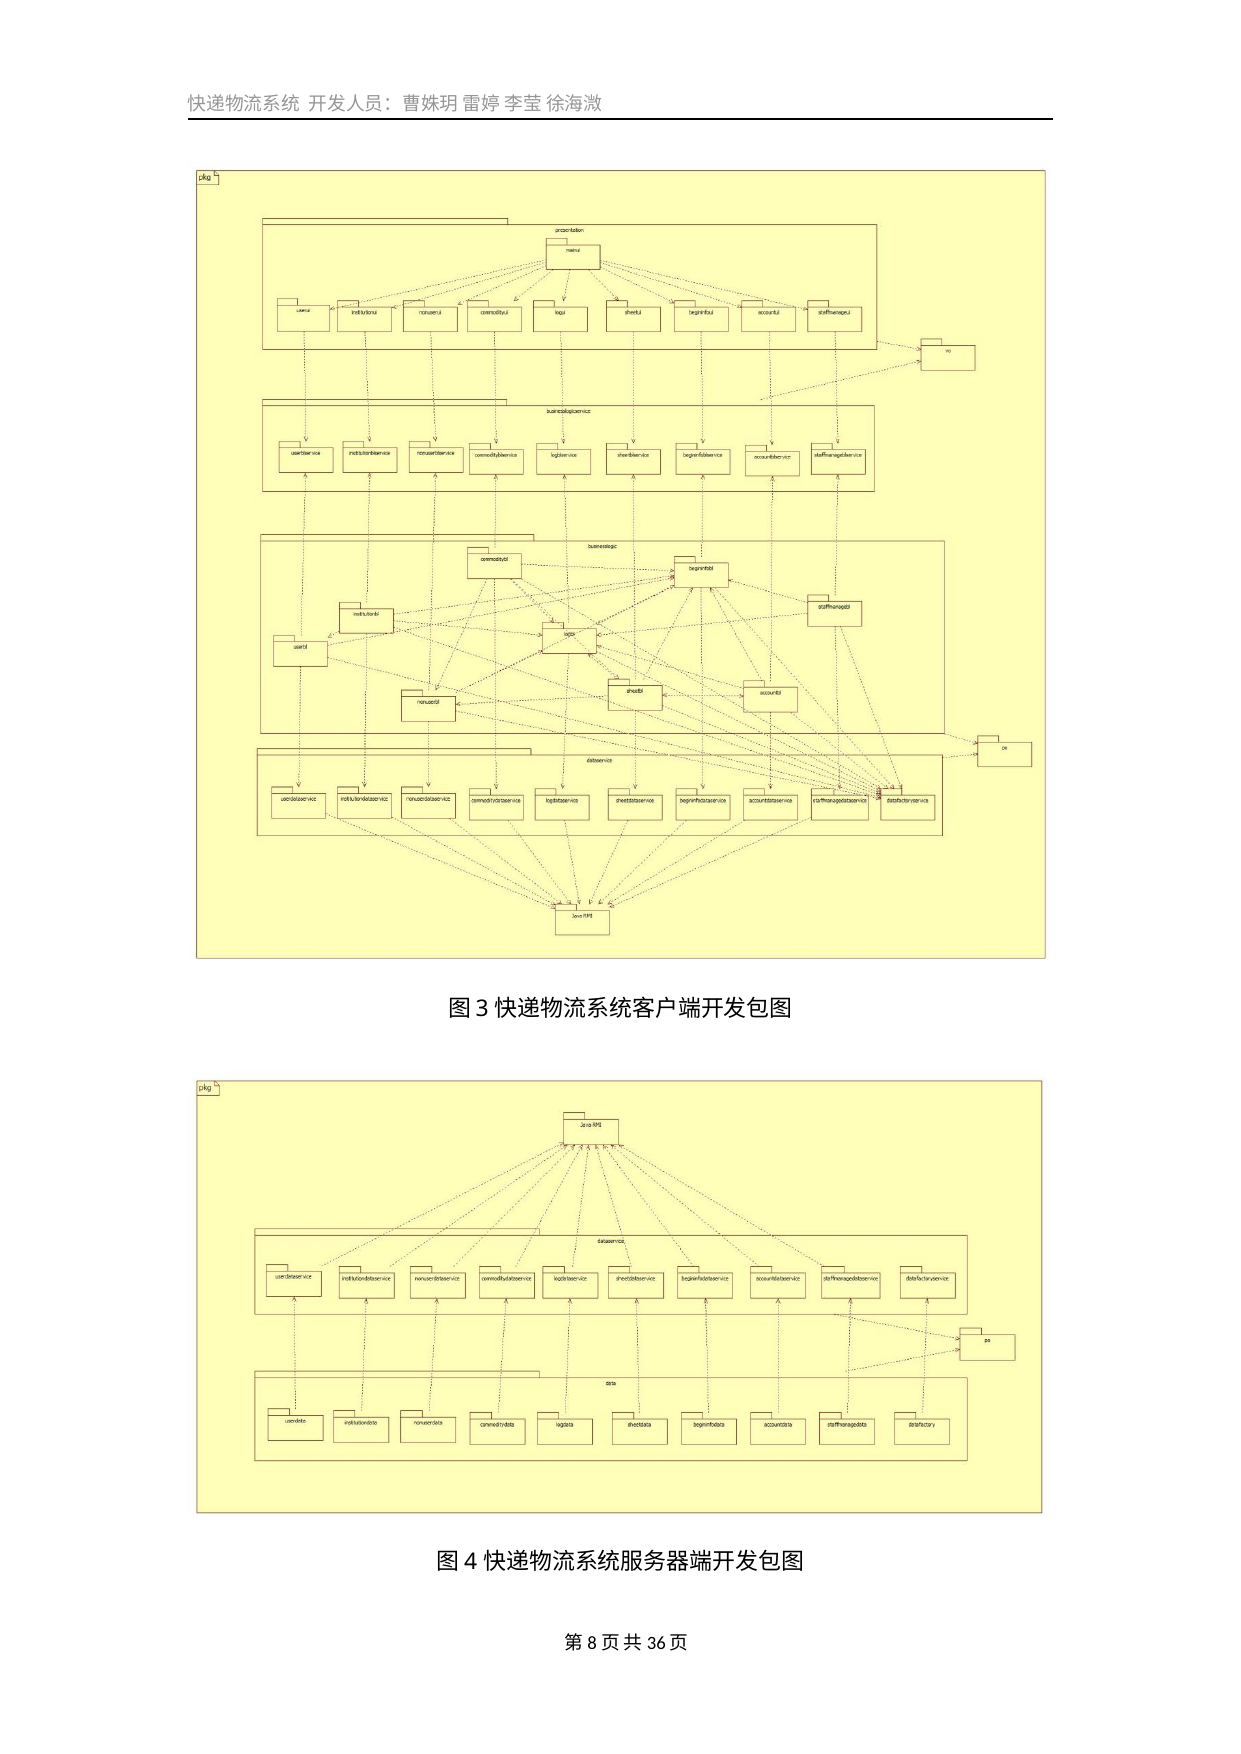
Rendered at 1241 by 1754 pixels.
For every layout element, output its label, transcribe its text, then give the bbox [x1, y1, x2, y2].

text 图3 快递物流系统客户端开发包图 [187, 974, 1053, 1039]
text 图4 快递物流系统服务器端开发包图 [187, 1527, 1053, 1592]
picture [187, 161, 1054, 967]
picture [187, 1071, 1051, 1522]
